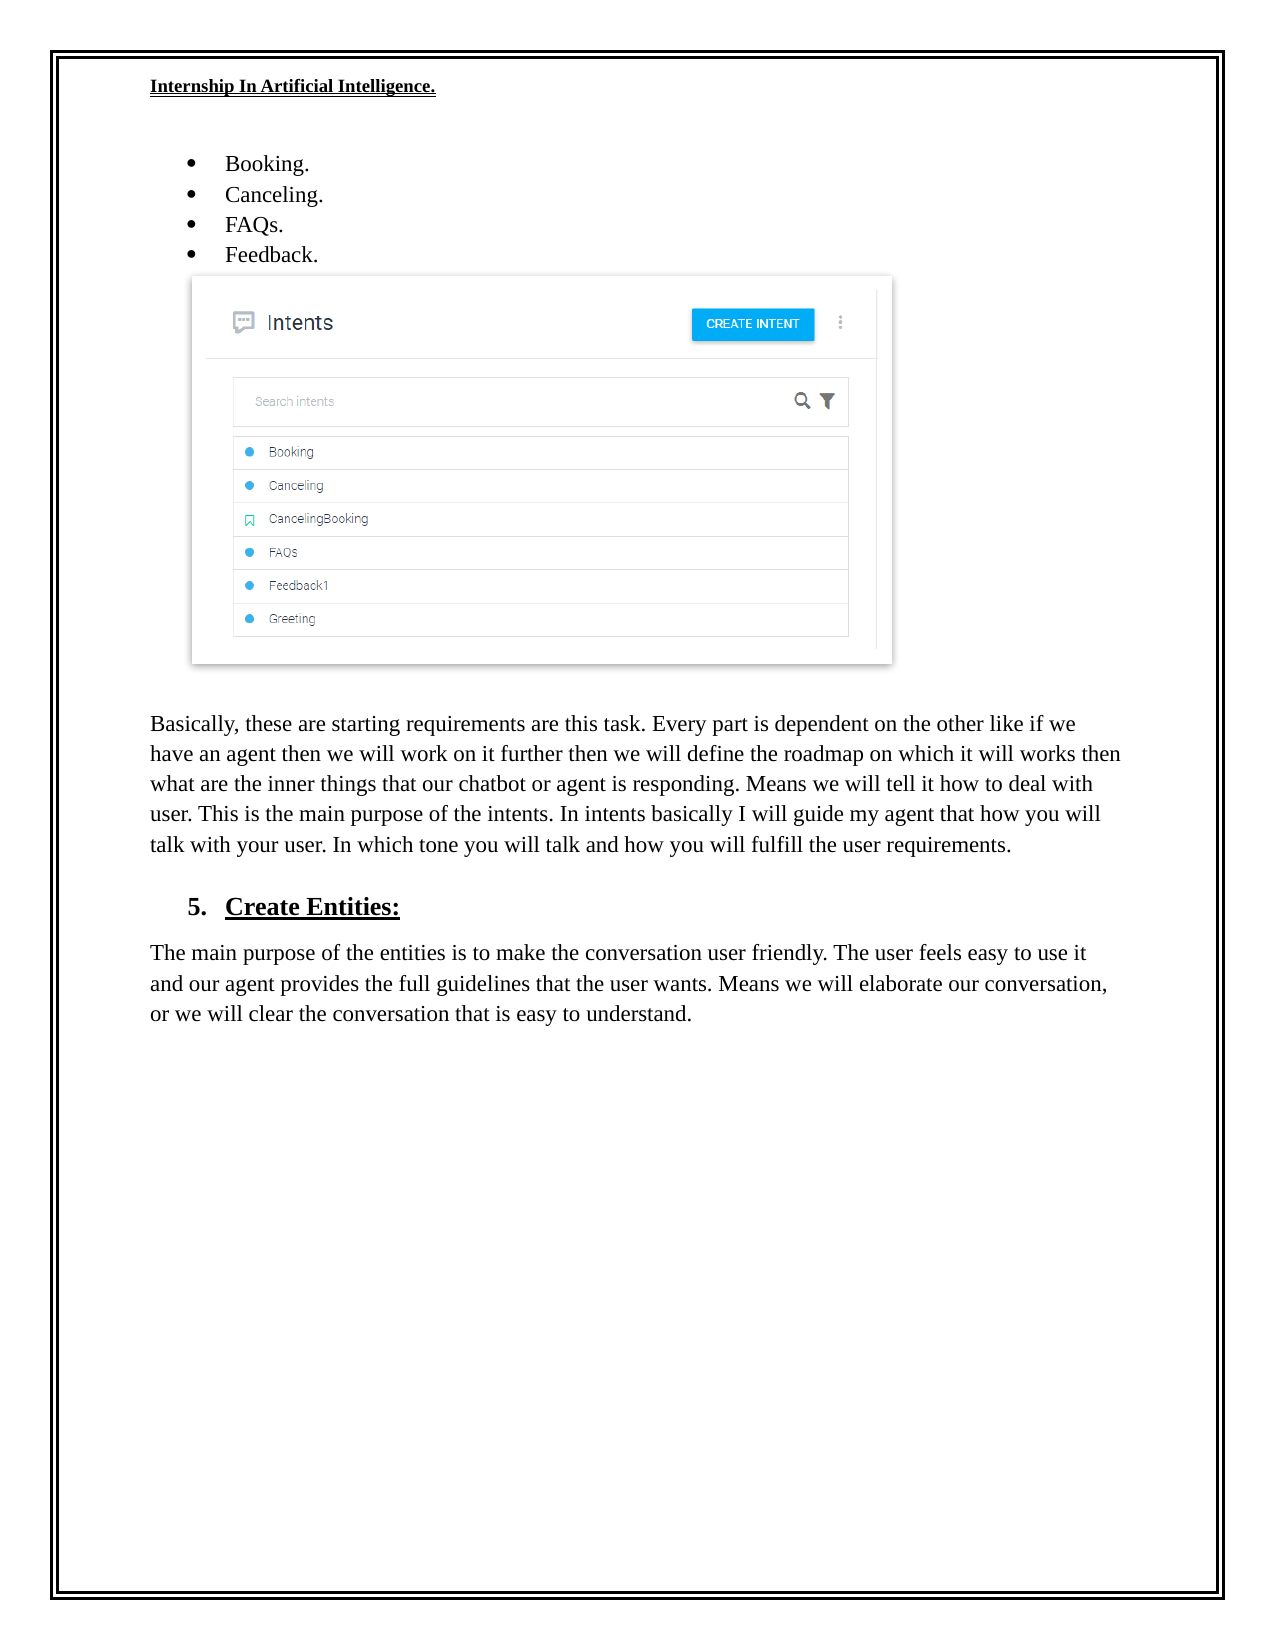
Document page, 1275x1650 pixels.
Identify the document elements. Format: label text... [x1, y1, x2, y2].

list FAQs. [187, 211, 1125, 237]
text The main purpose of the entities is to make the conversation user friendly. The user feels easy to use it and our agent provides the full guidelines that the user wants. Means we will elaborate our conversation, or we will clear the conversation that is easy to understand. [150, 939, 1125, 1026]
list Create Entities: [187, 891, 1125, 921]
text Basically, these are starting requirements are this task. Every part is dependent on the other like if we have an agent then we will work on it further then we will define the roadmap on which it will works then what are the inner things that our chatbot or agent is responding. Means we will tell it how to deal with user. This is the main purpose of the intents. In intents basically I will guide my agent that how you will talk with your user. In which tone you will talk and how you will fulfill the user requirements. [150, 710, 1125, 857]
list Booking. [187, 151, 1125, 177]
picture [206, 290, 878, 649]
list Feedback. [187, 241, 1125, 267]
list Canceling. [187, 181, 1125, 207]
